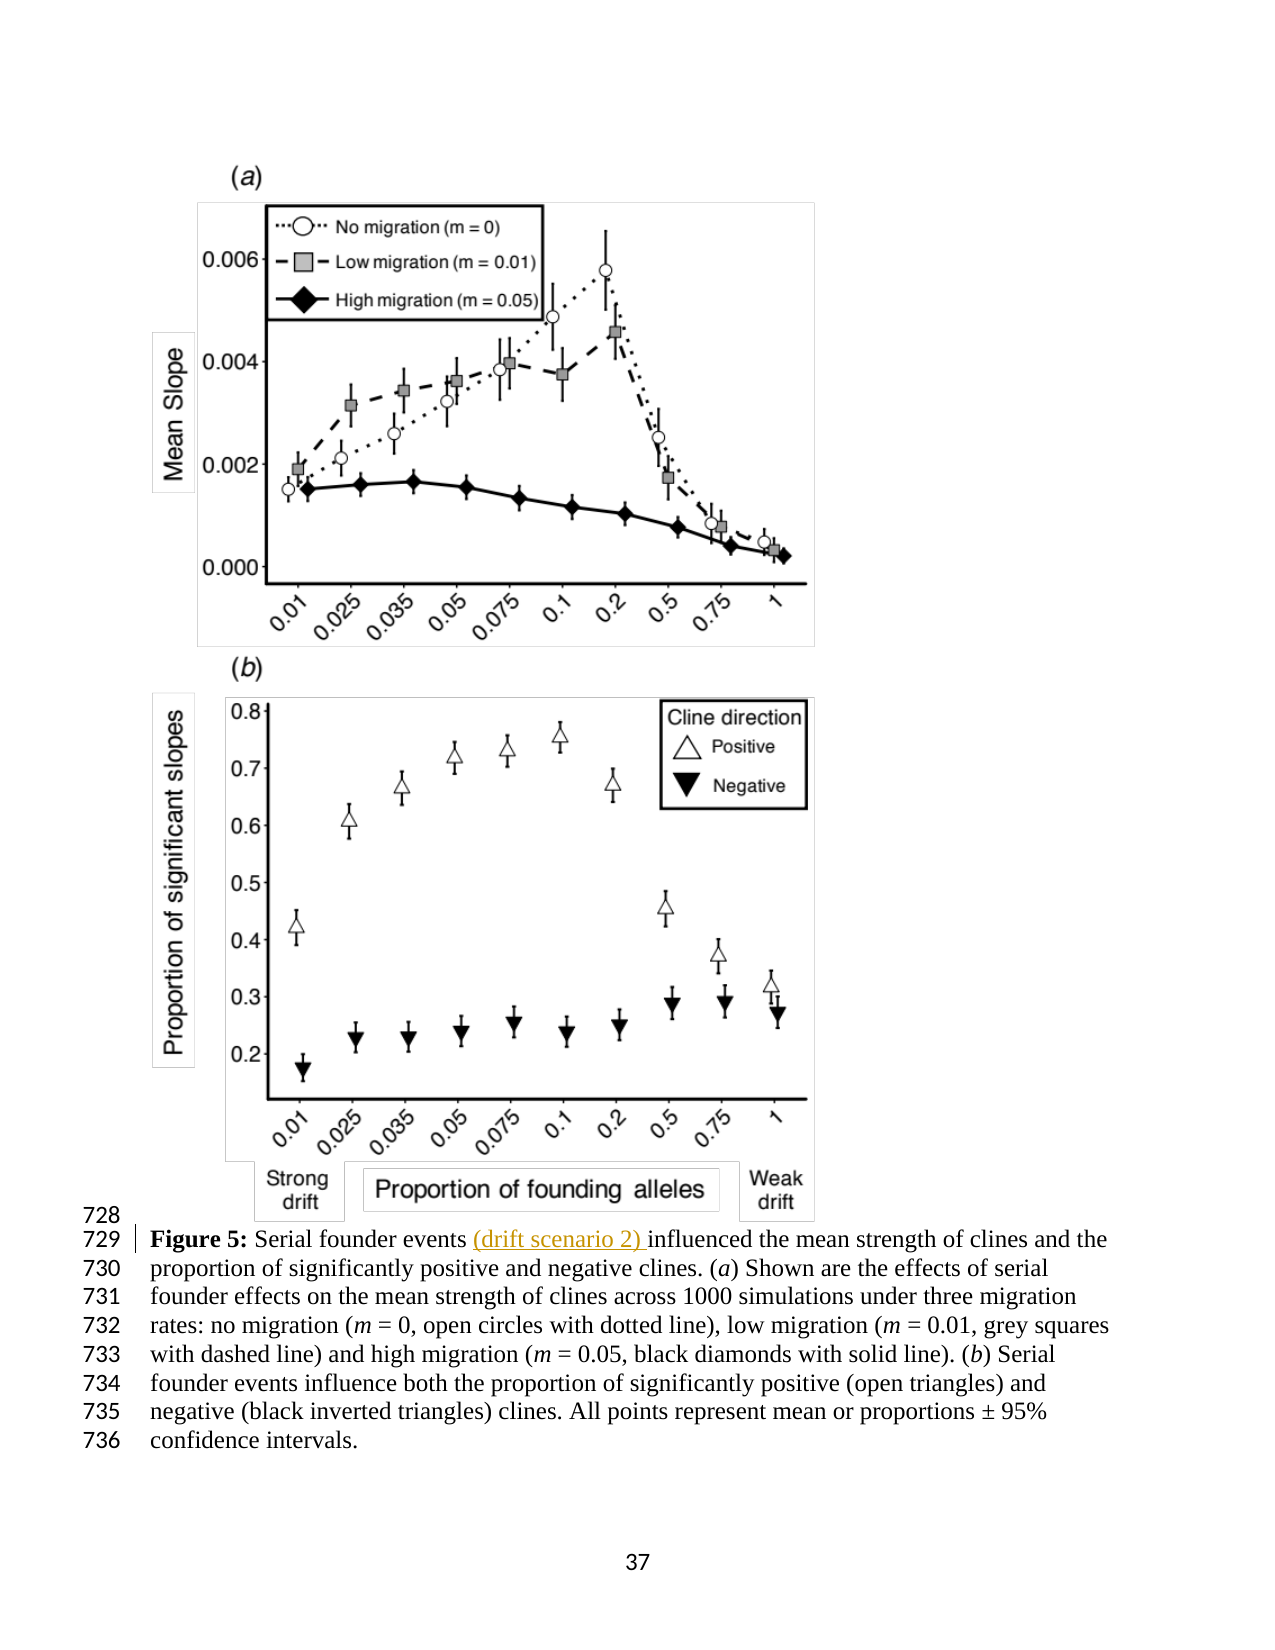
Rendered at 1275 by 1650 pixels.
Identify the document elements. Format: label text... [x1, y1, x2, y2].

text Figure 5: Serial founder events influenced the mean strength of clines and the proportion of significantly positive and negative clines. (a) Shown are the effects of serial founder effects on the mean strength of clines across 1000 simulations under three migration rates: no migration (m = 0, open circles with dotted line), low migration (m = 0.01, grey squares with dashed line) and high migration (m = 0.05, black diamonds with solid line). (b) Serial founder events influence both the proportion of significantly positive (open triangles) and negative (black inverted triangles) clines. All points represent mean or proportions ± 95% confidence intervals. [150, 1224, 1125, 1454]
